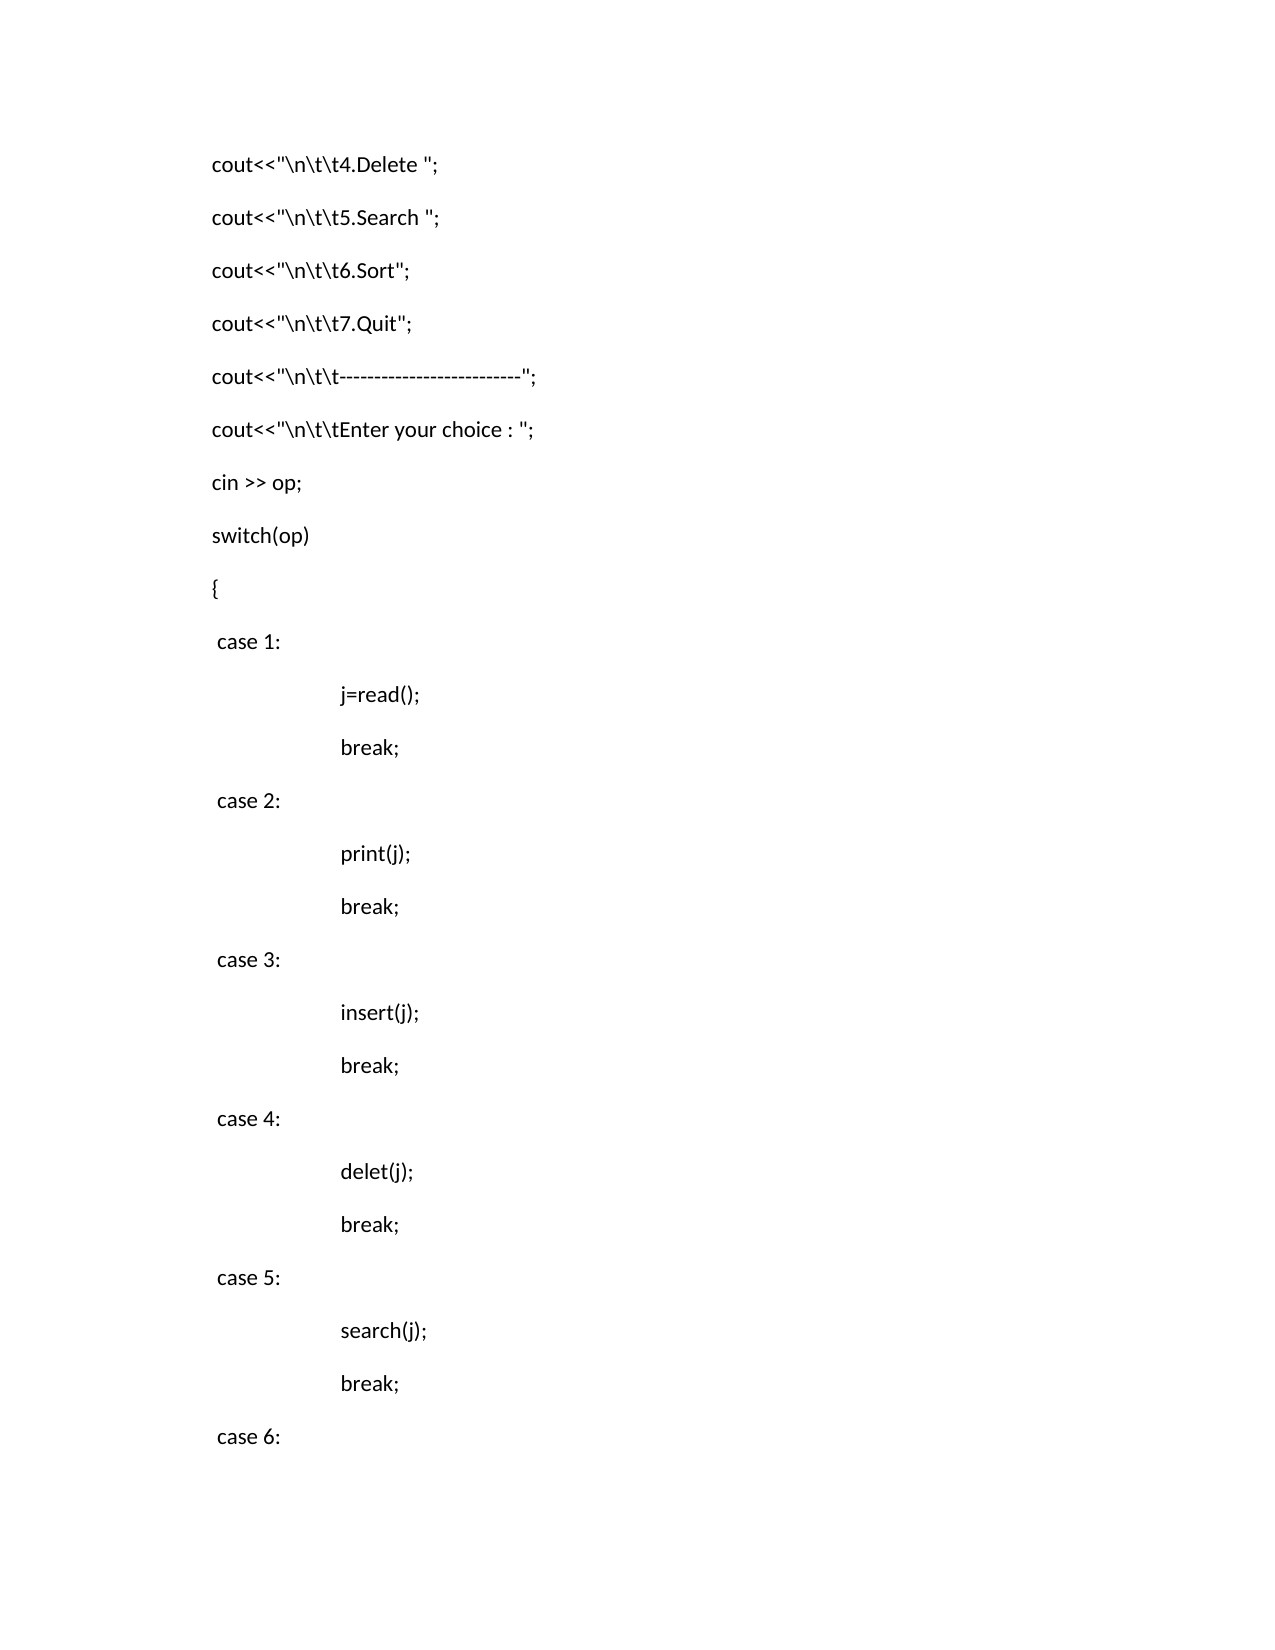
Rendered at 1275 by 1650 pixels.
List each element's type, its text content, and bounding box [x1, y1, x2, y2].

text break; [150, 892, 1125, 920]
text break; [150, 1051, 1125, 1079]
text cout<<"\n\t\t6.Sort"; [150, 256, 1125, 284]
text cin >> op; [150, 468, 1125, 496]
text case 5: [150, 1263, 1125, 1291]
text case 3: [150, 945, 1125, 973]
text cout<<"\n\t\t5.Search "; [150, 203, 1125, 231]
text j=read(); [150, 680, 1125, 708]
text break; [150, 1210, 1125, 1238]
text switch(op) [150, 521, 1125, 549]
text cout<<"\n\t\tEnter your choice : "; [150, 415, 1125, 443]
text cout<<"\n\t\t4.Delete "; [150, 150, 1125, 178]
text { [150, 574, 1125, 602]
text print(j); [150, 839, 1125, 867]
text search(j); [150, 1316, 1125, 1344]
text cout<<"\n\t\t--------------------------"; [150, 362, 1125, 390]
text case 1: [150, 627, 1125, 655]
text break; [150, 733, 1125, 761]
text case 4: [150, 1104, 1125, 1132]
text break; [150, 1369, 1125, 1397]
text insert(j); [150, 998, 1125, 1026]
text delet(j); [150, 1157, 1125, 1185]
text cout<<"\n\t\t7.Quit"; [150, 309, 1125, 337]
text case 2: [150, 786, 1125, 814]
text case 6: [150, 1422, 1125, 1451]
